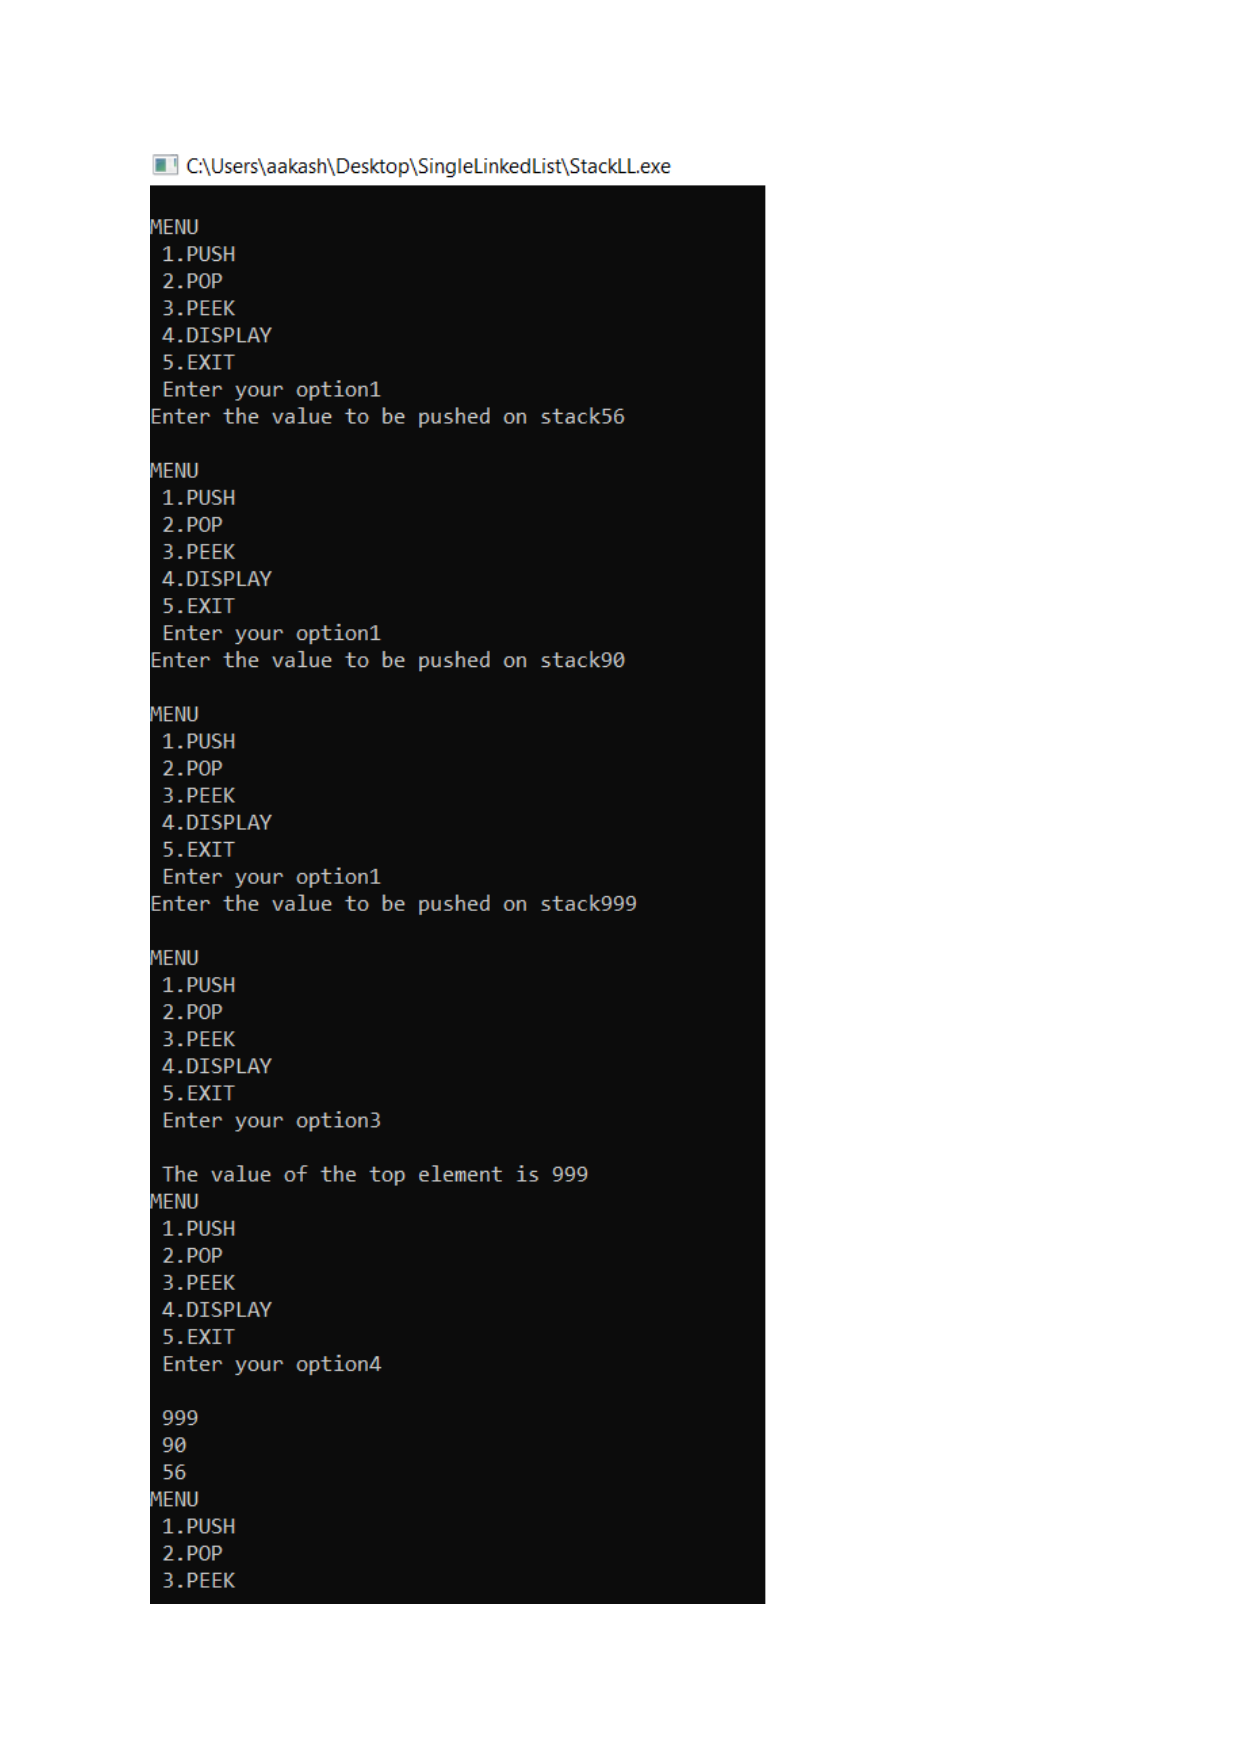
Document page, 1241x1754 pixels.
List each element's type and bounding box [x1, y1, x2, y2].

picture [150, 150, 766, 1604]
